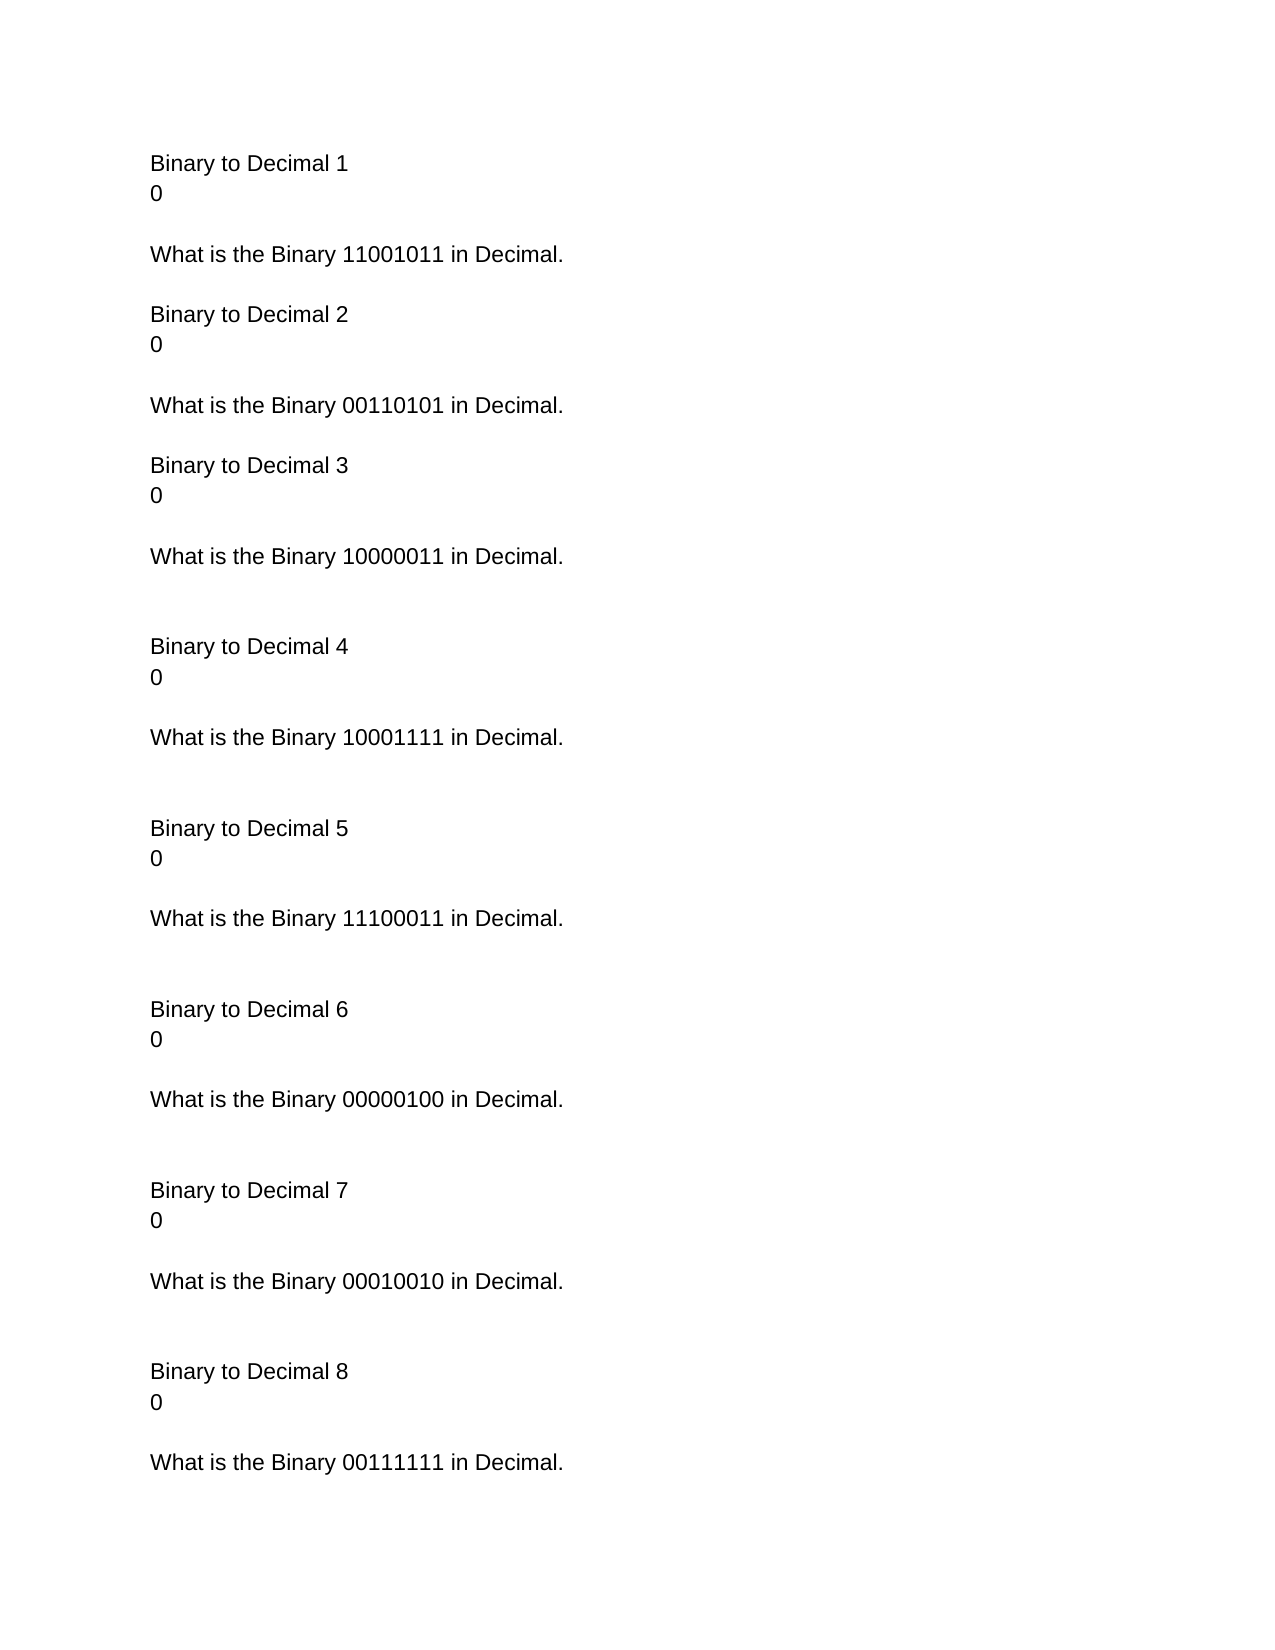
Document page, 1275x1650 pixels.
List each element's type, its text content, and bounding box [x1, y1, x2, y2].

text 0 [150, 663, 1125, 690]
text What is the Binary 10000011 in Decimal. [150, 543, 1125, 569]
text Binary to Decimal 5 [150, 814, 1125, 841]
text 0 [150, 1388, 1125, 1415]
text 0 [150, 1207, 1125, 1234]
text 0 [150, 180, 1125, 207]
text What is the Binary 10001111 in Decimal. [150, 724, 1125, 750]
text 0 [150, 482, 1125, 509]
text 0 [150, 1026, 1125, 1052]
text 0 [150, 331, 1125, 358]
text What is the Binary 00110101 in Decimal. [150, 392, 1125, 418]
text What is the Binary 11001011 in Decimal. [150, 241, 1125, 267]
text Binary to Decimal 6 [150, 996, 1125, 1022]
text What is the Binary 00000100 in Decimal. [150, 1086, 1125, 1113]
text Binary to Decimal 3 [150, 452, 1125, 478]
text What is the Binary 11100011 in Decimal. [150, 905, 1125, 932]
text Binary to Decimal 8 [150, 1358, 1125, 1385]
text Binary to Decimal 2 [150, 301, 1125, 327]
text Binary to Decimal 7 [150, 1177, 1125, 1203]
text Binary to Decimal 4 [150, 633, 1125, 660]
text What is the Binary 00111111 in Decimal. [150, 1449, 1125, 1475]
text 0 [150, 845, 1125, 871]
text What is the Binary 00010010 in Decimal. [150, 1268, 1125, 1294]
text Binary to Decimal 1 [150, 150, 1125, 176]
